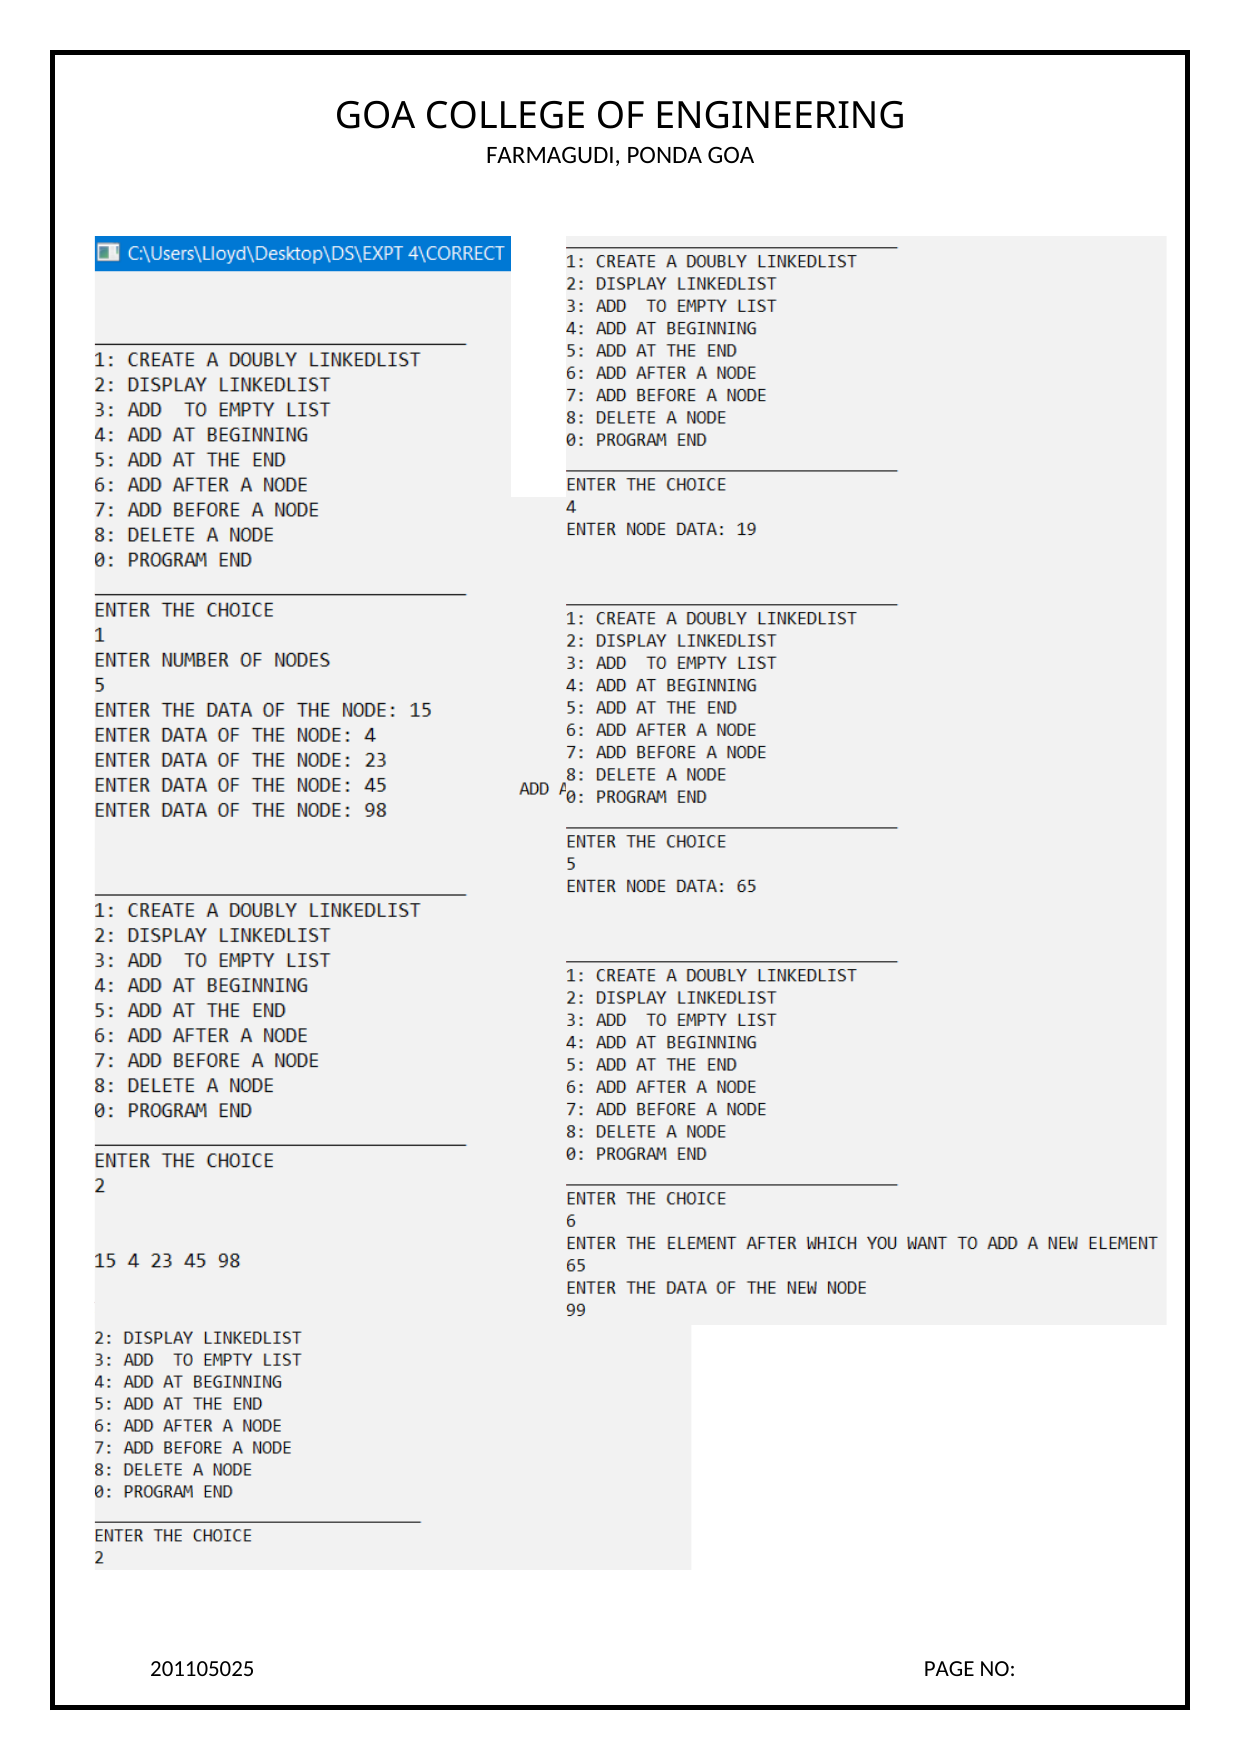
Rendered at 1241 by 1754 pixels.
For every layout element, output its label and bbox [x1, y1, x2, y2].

picture [94, 236, 1167, 1570]
